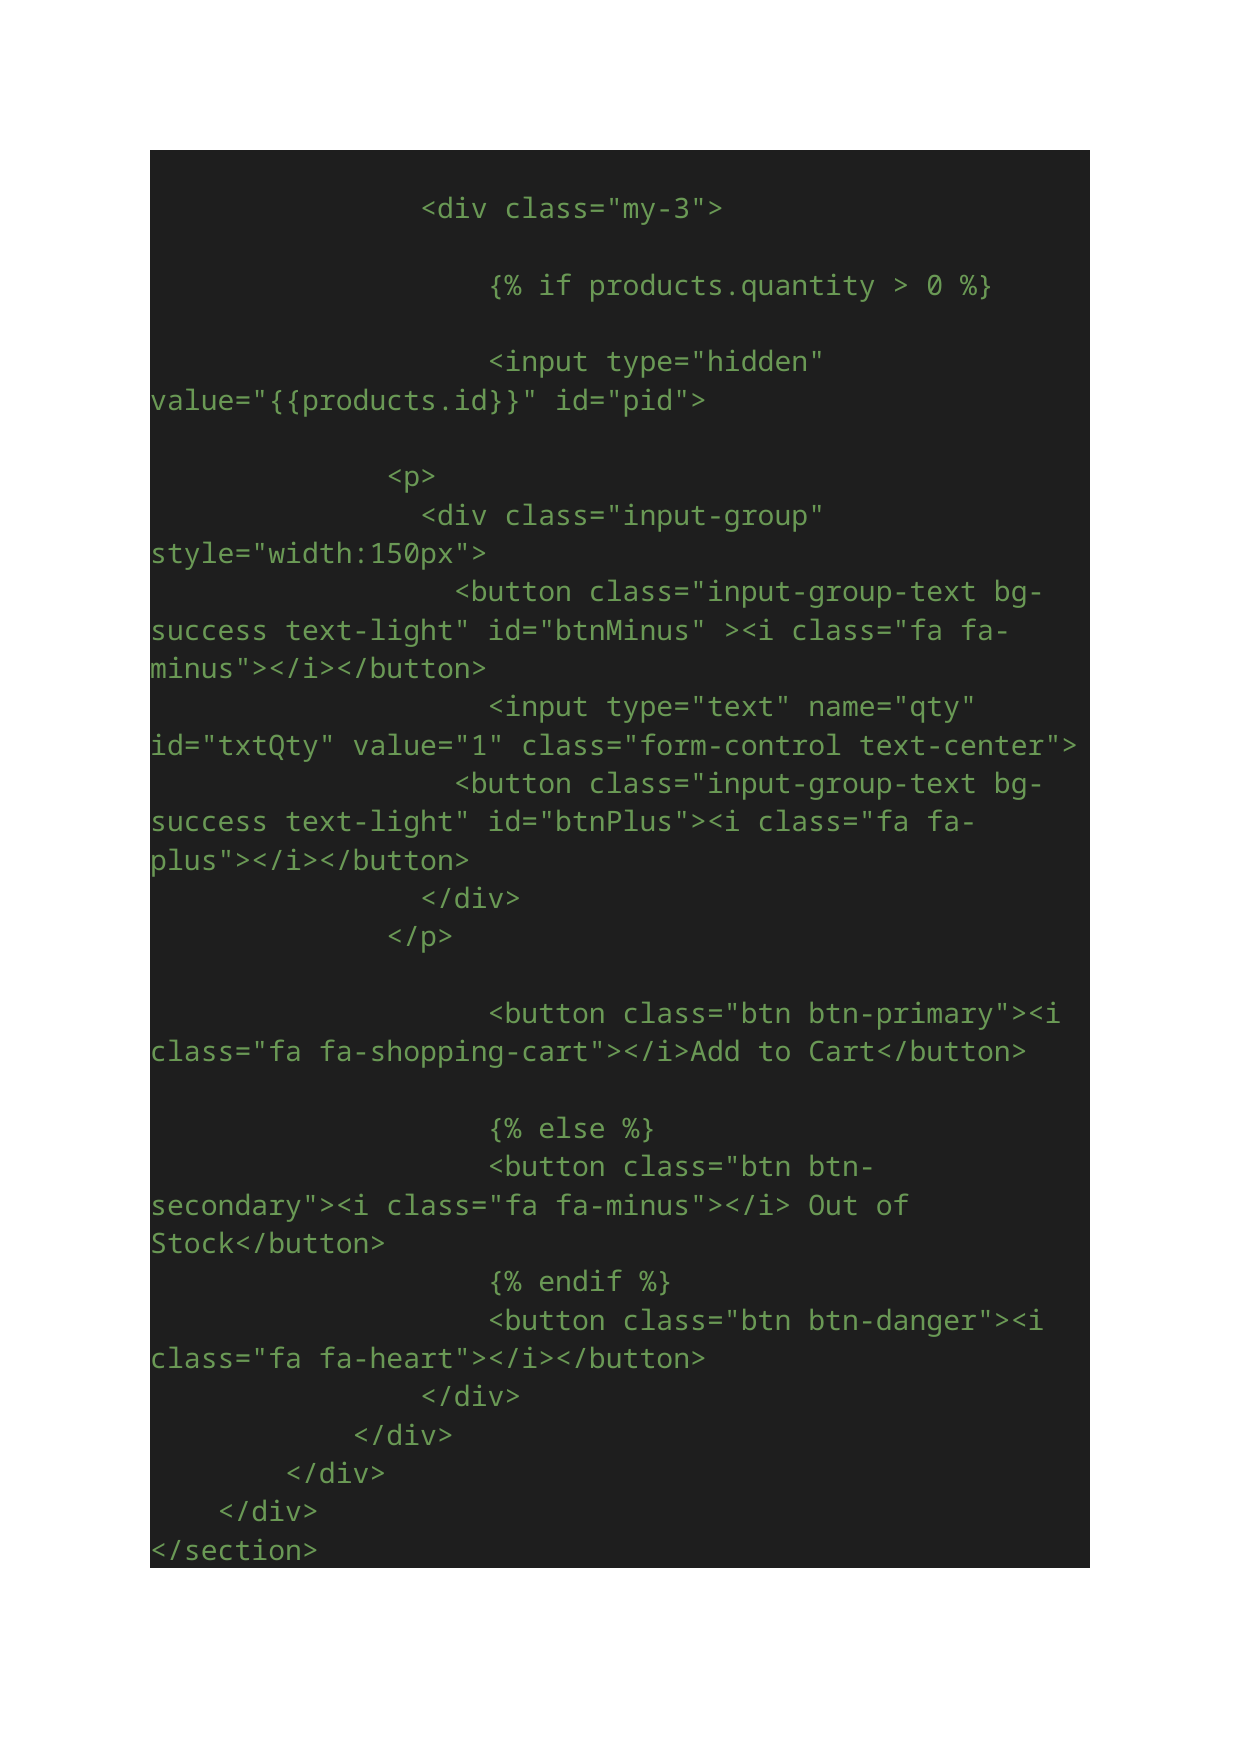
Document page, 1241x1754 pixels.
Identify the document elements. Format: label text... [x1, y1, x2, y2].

text <div class="input-group" style="width:150px"> [150, 495, 1090, 572]
text <button class="input-group-text bg-success text-light" id="btnPlus"><i class="fa fa-plus"></i></button> [150, 763, 1090, 878]
text <button class="btn btn-primary"><i class="fa fa-shopping-cart"></i>Add to Cart</button> [150, 993, 1090, 1070]
text </div> [150, 1415, 1090, 1453]
text </div> [150, 1377, 1090, 1415]
text <p> [150, 457, 1090, 495]
text <button class="input-group-text bg-success text-light" id="btnMinus" ><i class="fa fa-minus"></i></button> [150, 572, 1090, 687]
text <input type="hidden" value="{{products.id}}" id="pid"> [150, 342, 1090, 418]
text </div> [150, 878, 1090, 917]
text {% else %} [150, 1108, 1090, 1147]
text <input type="text" name="qty" id="txtQty" value="1" class="form-control text-center"> [150, 687, 1090, 763]
text {% endif %} [150, 1262, 1090, 1300]
text </p> [150, 917, 1090, 955]
text </section> [150, 1530, 1090, 1568]
text <button class="btn btn-danger"><i class="fa fa-heart"></i></button> [150, 1300, 1090, 1377]
text </div> [150, 1453, 1090, 1492]
text {% if products.quantity > 0 %} [150, 265, 1090, 303]
text <div class="my-3"> [150, 188, 1090, 227]
text <button class="btn btn-secondary"><i class="fa fa-minus"></i> Out of Stock</button> [150, 1147, 1090, 1262]
text </div> [150, 1492, 1090, 1530]
